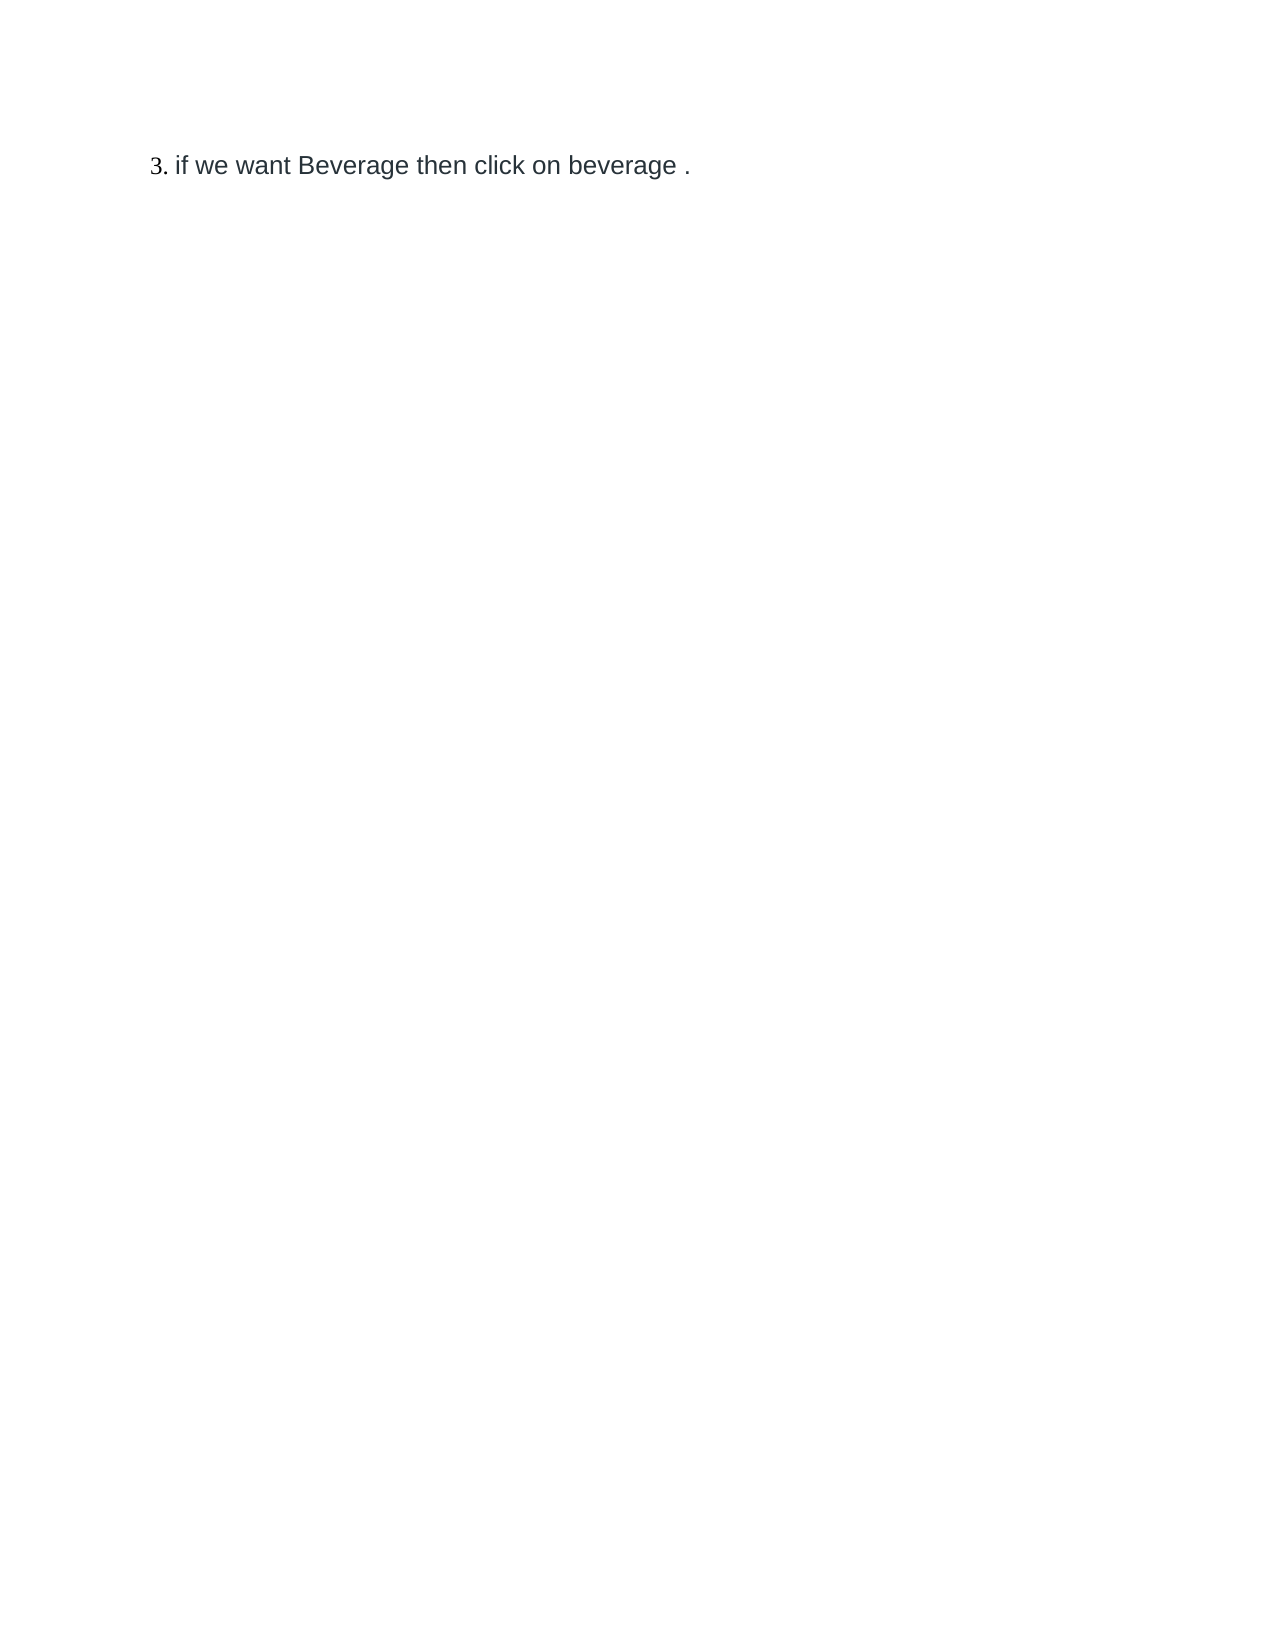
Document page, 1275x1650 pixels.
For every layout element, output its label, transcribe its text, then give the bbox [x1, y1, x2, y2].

text 3. if we want Beverage then click on beverage . [150, 150, 1125, 180]
